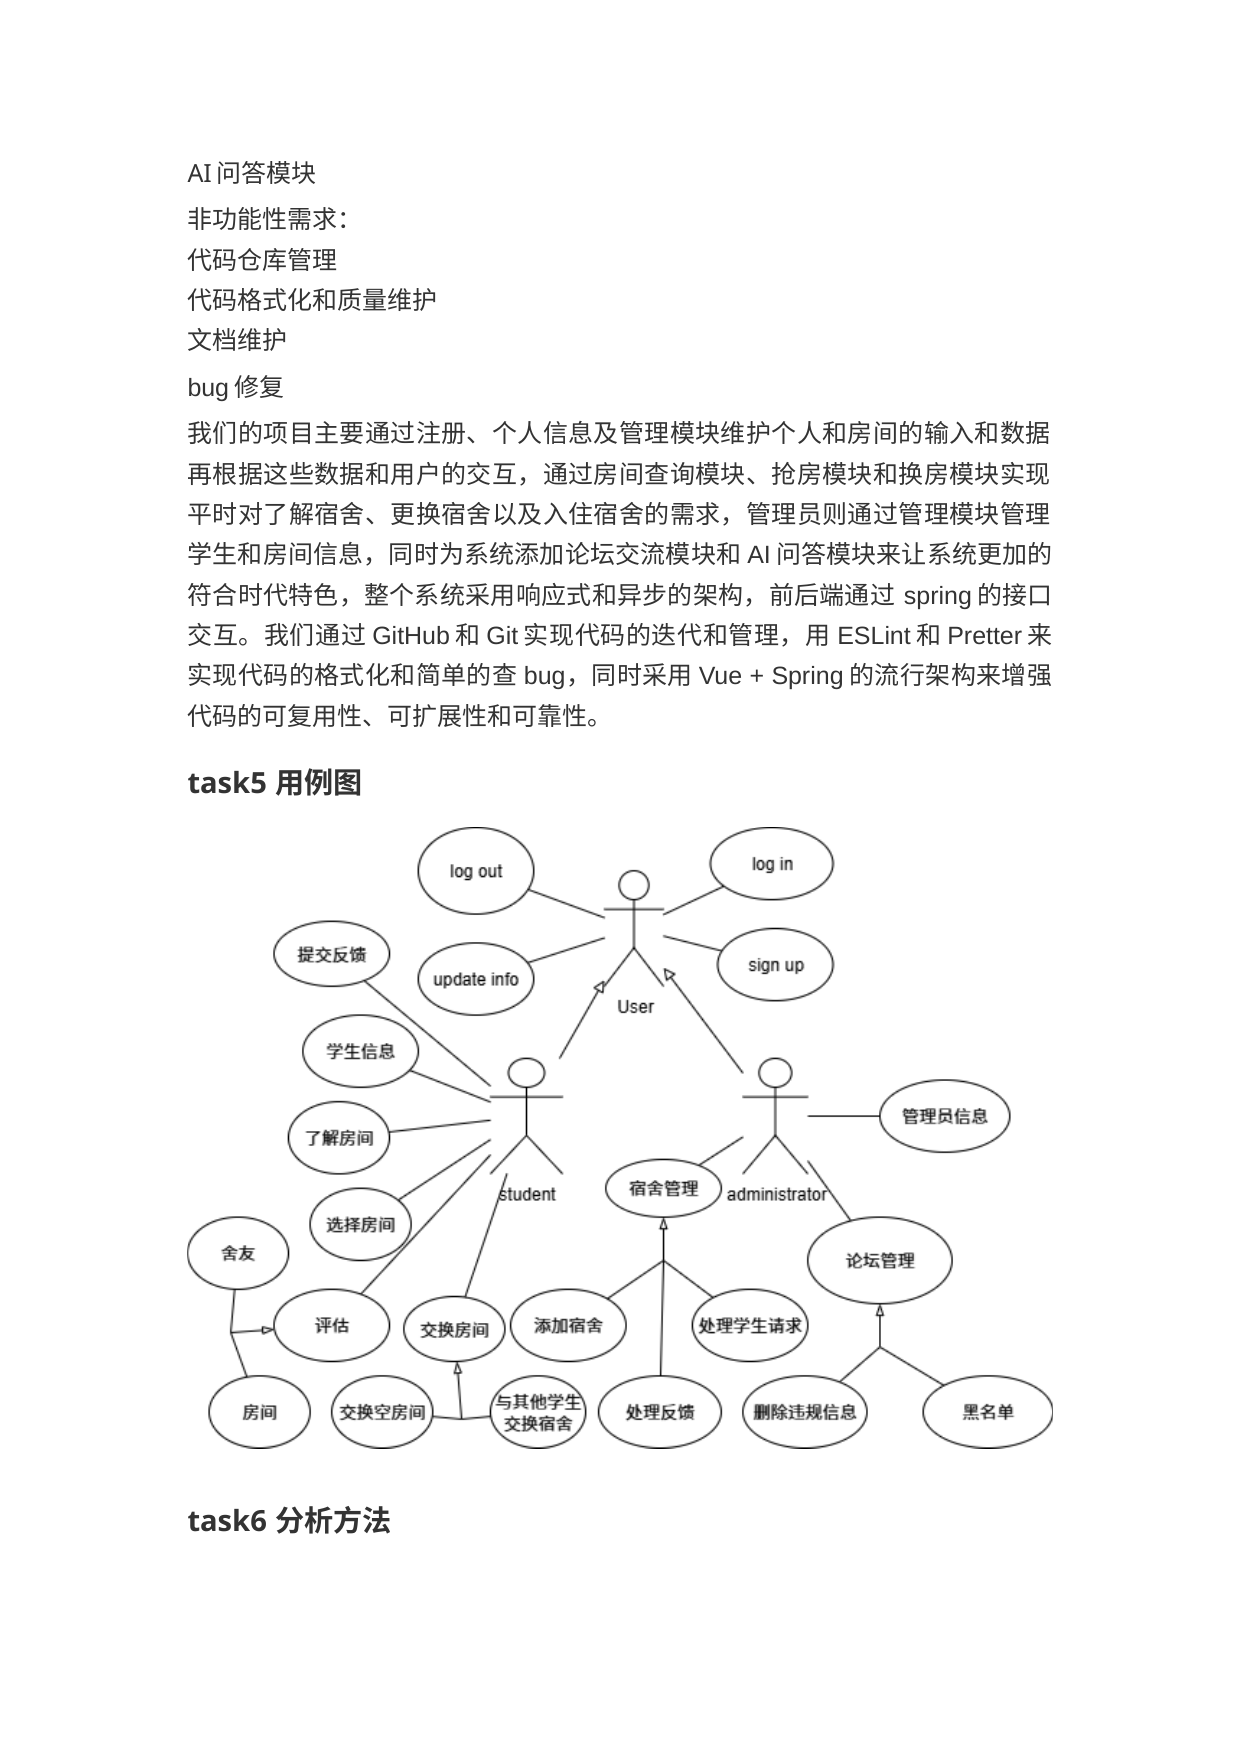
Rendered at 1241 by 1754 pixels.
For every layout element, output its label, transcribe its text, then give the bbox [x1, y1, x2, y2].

list task5 用例图 [187, 741, 1053, 821]
picture [187, 827, 1053, 1449]
list bug修复 [187, 365, 1053, 406]
list task6 分析方法 [187, 1479, 1053, 1559]
list 我们的项目主要通过注册、个人信息及管理模块维护个人和房间的输入和数据，再根据这些数据和用户的交互，通过房间查询模块、抢房模块和换房模块实现平时对了解宿舍、更换宿舍以及入住宿舍的需求，管理员则通过管理模块管理学生和房间信息，同时为系统添加论坛交流模块和AI问答模块来让系统更加的符合时代特色，整个系统采用响应式和异步的架构，前后端通过spring的接口交互。我们通过GitHub和Git实现代码的迭代和管理，用ESLint和Pretter来实现代码的格式化和简单的查bug，同时采用Vue + Spring的流行架构来增强代码的可复用性、可扩展性和可靠性。 [187, 412, 1053, 734]
list AI问答模块 [187, 151, 1053, 192]
list 非功能性需求： 代码仓库管理 代码格式化和质量维护 文档维护 [187, 198, 1053, 359]
